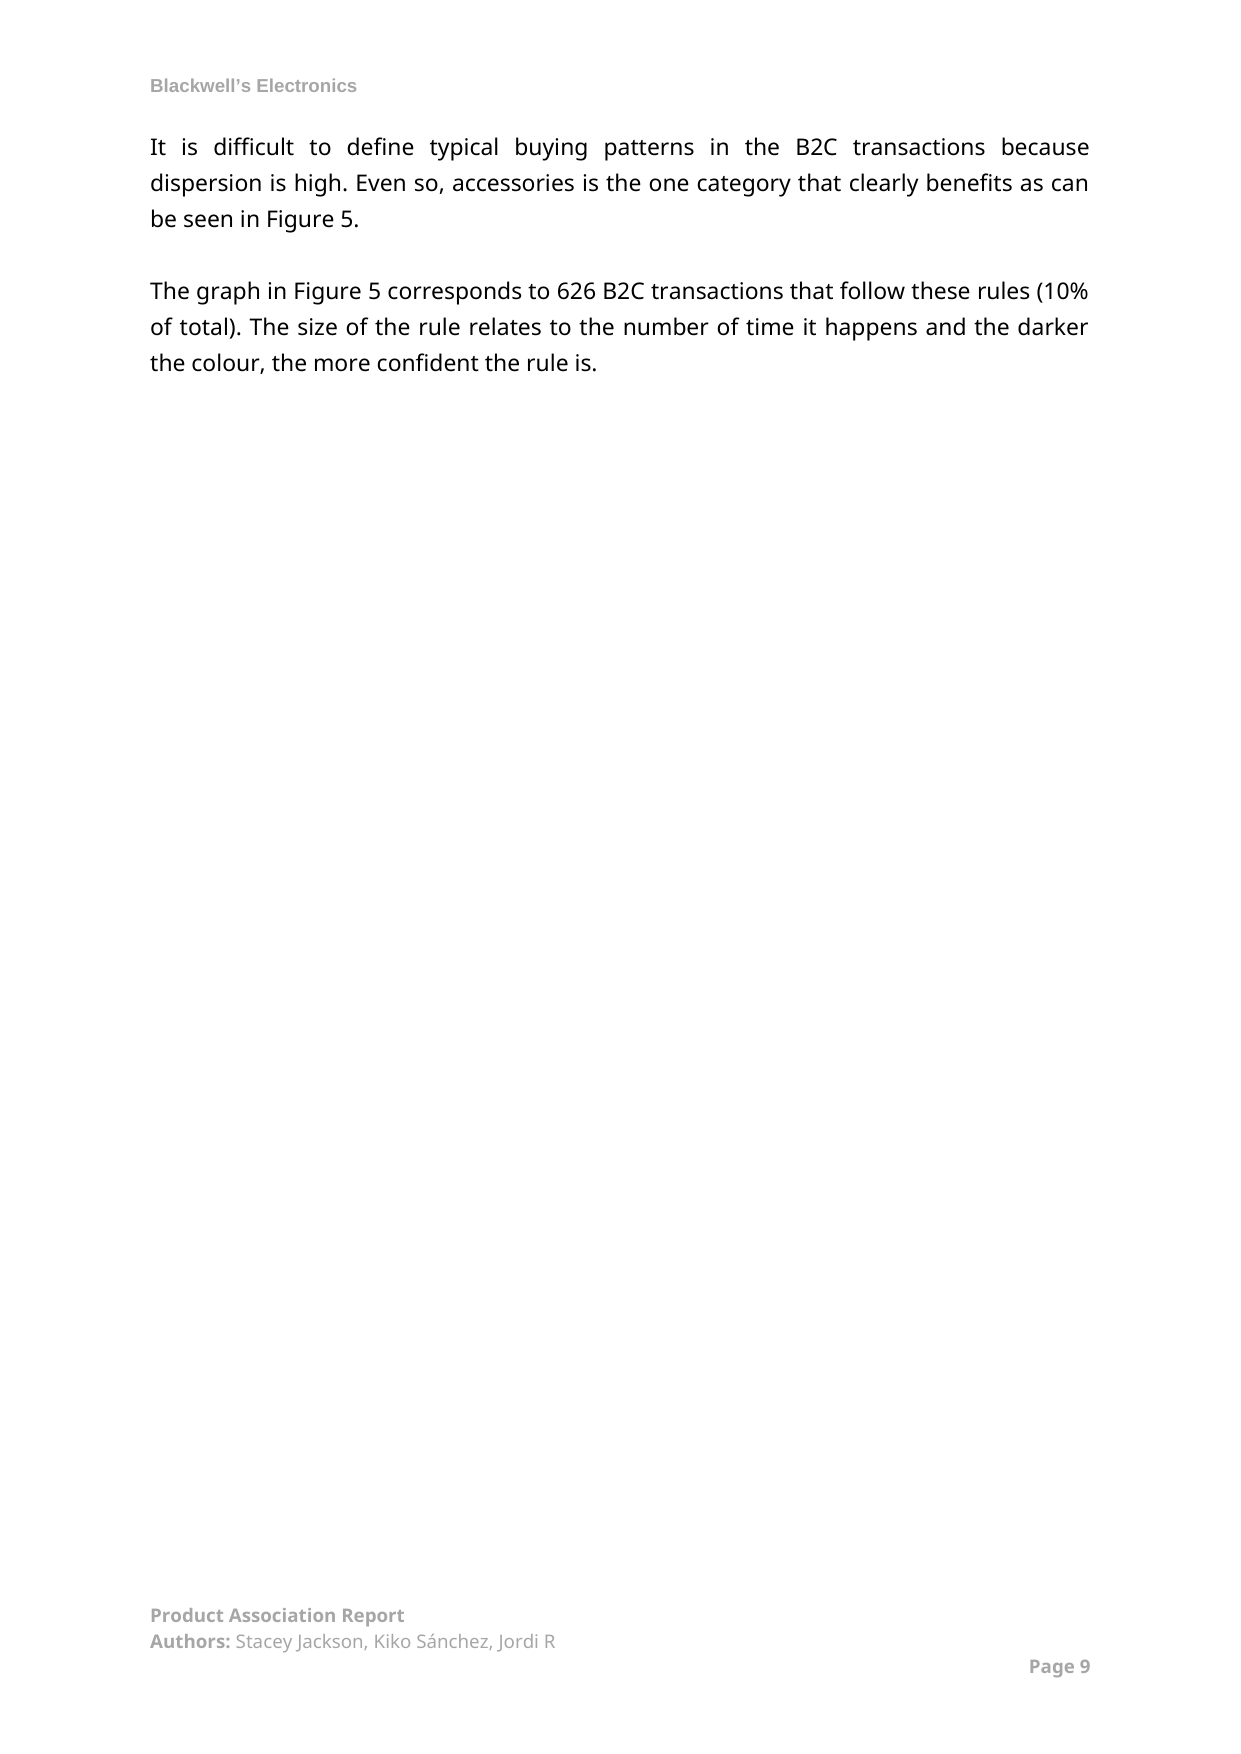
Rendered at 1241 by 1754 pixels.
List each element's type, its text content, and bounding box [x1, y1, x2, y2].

text It is difficult to define typical buying patterns in the B2C transactions because dispersion is high. Even so, accessories is the one category that clearly benefits as can be seen in Figure 5. [150, 131, 1090, 234]
text The graph in Figure 5 corresponds to 626 B2C transactions that follow these rules (10% of total). The size of the rule relates to the number of time it happens and the darker the colour, the more confident the rule is. [150, 275, 1090, 378]
